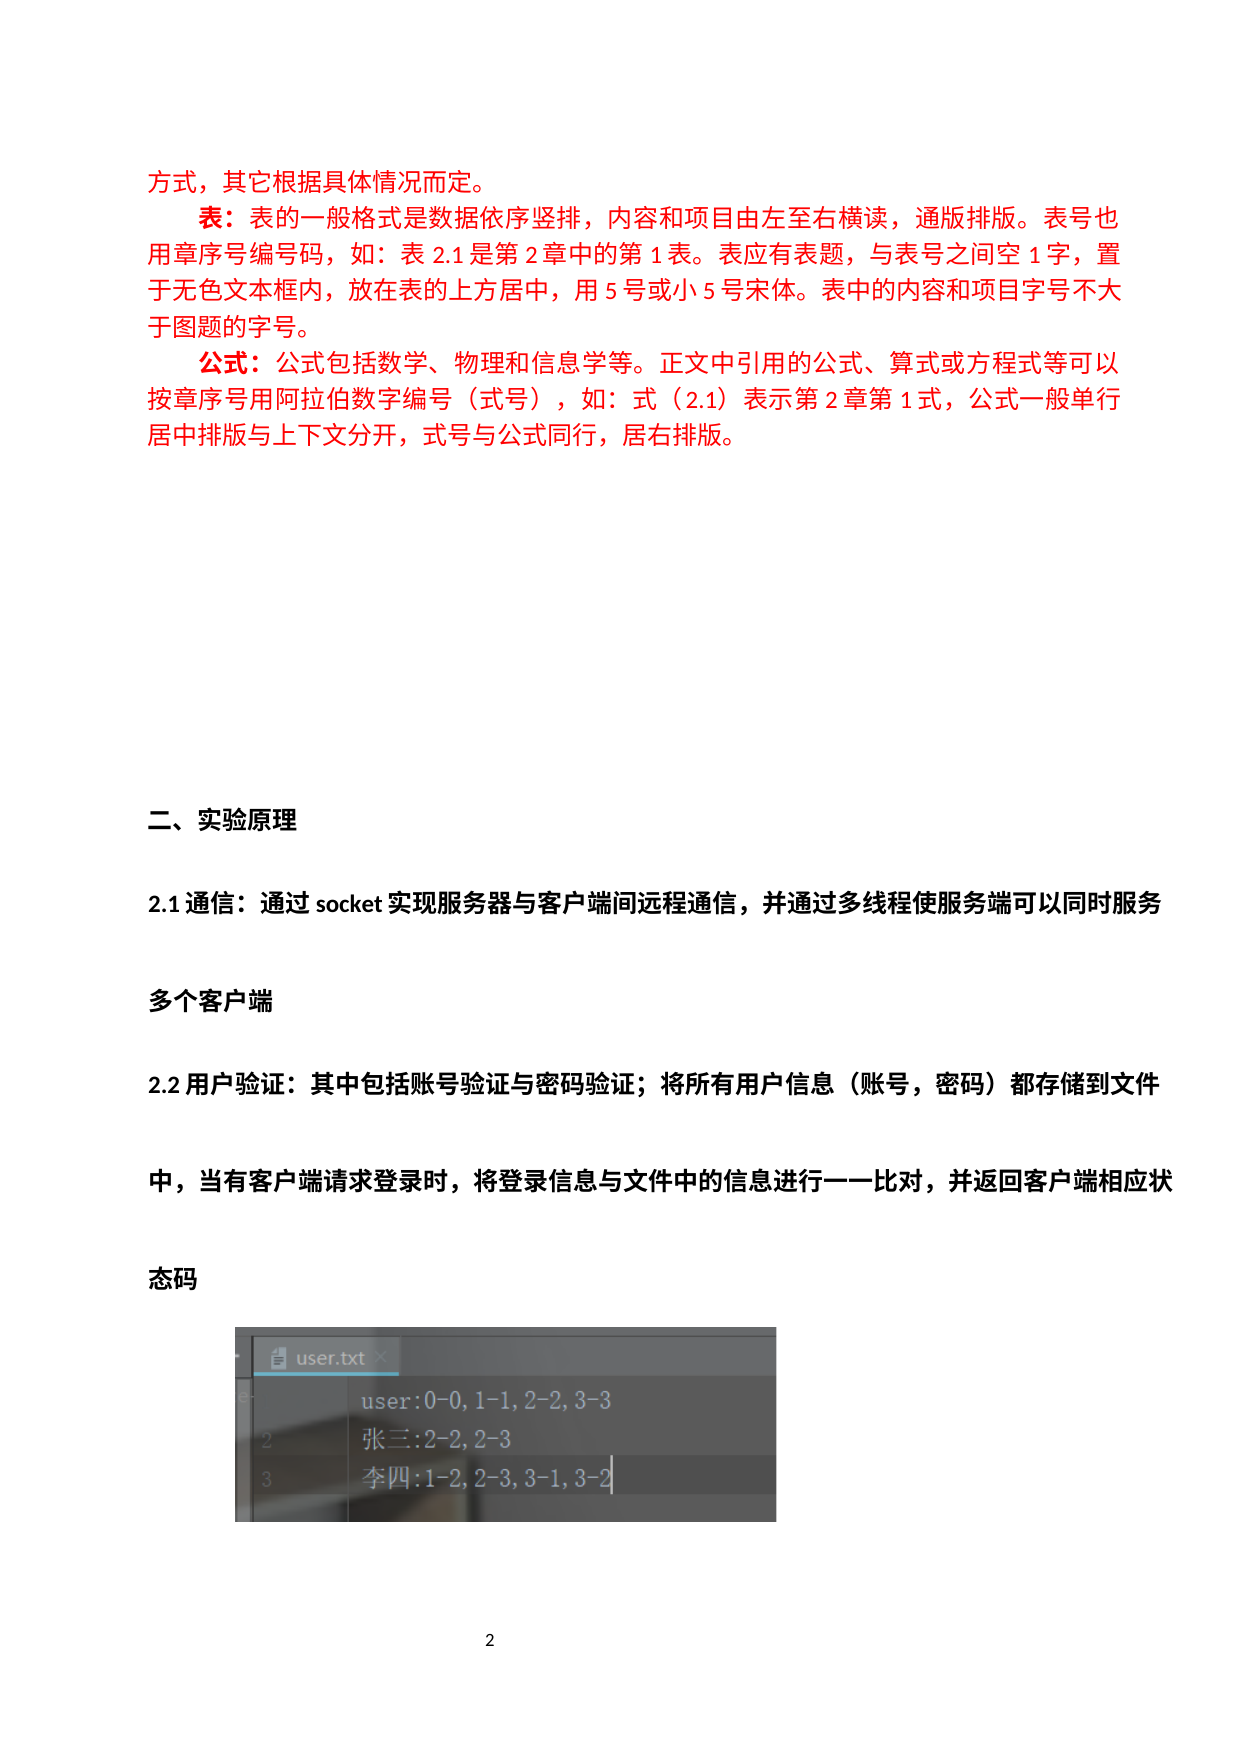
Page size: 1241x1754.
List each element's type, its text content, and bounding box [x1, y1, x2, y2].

text 表：表的一般格式是数据依序竖排，内容和项目由左至右横读，通版排版。表号也用章序号编号码，如：表2.1是第2章中的第1表。表应有表题，与表号之间空1字，置于无色文本框内，放在表的上方居中，用5号或小5号宋体。表中的内容和项目字号不大于图题的字号。 [148, 198, 1122, 343]
list 实验原理 [147, 786, 1175, 851]
text 公式：公式包括数学、物理和信息学等。正文中引用的公式、算式或方程式等可以按章序号用阿拉伯数字编号（式号），如：式（2.1）表示第2章第1式，公式一般单行居中排版与上下文分开，式号与公式同行，居右排版。 [148, 343, 1122, 452]
text 2.1 通信：通过socket实现服务器与客户端间远程通信，并通过多线程使服务端可以同时服务多个客户端 [148, 869, 1175, 1032]
picture [235, 1327, 777, 1522]
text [148, 162, 1122, 198]
text 2.2 用户验证：其中包括账号验证与密码验证；将所有用户信息（账号，密码）都存储到文件中，当有客户端请求登录时，将登录信息与文件中的信息进行一一比对，并返回客户端相应状态码 [148, 1050, 1175, 1310]
